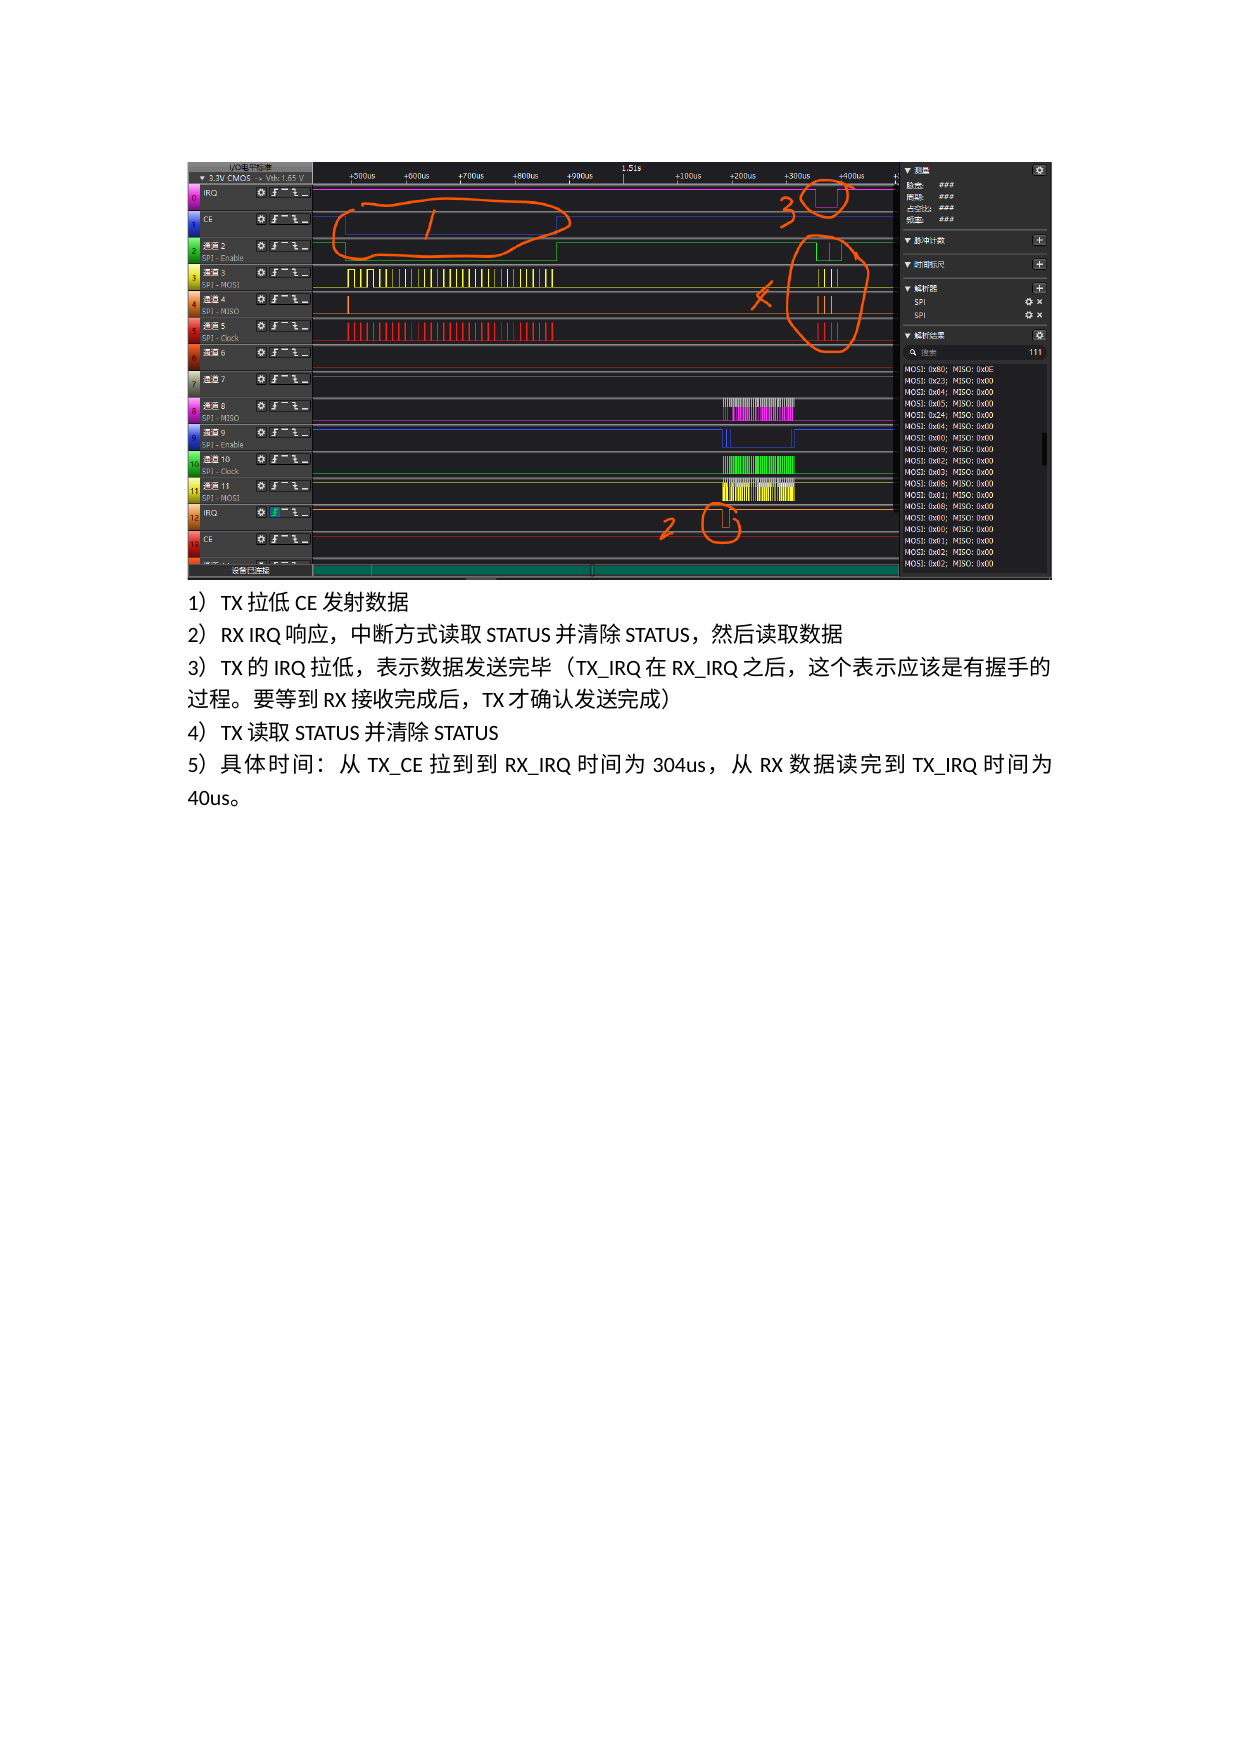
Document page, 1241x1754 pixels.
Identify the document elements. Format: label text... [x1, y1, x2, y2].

list 具体时间：从TX_CE拉到到RX_IRQ时间为304us，从RX数据读完到TX_IRQ时间为40us。 [187, 747, 1053, 812]
picture [187, 162, 1052, 580]
list RX IRQ响应，中断方式读取STATUS并清除STATUS，然后读取数据 [187, 617, 1053, 649]
list TX拉低CE发射数据 [187, 584, 1053, 617]
list TX读取STATUS并清除STATUS [187, 714, 1053, 747]
list TX的IRQ拉低，表示数据发送完毕（TX_IRQ在RX_IRQ之后，这个表示应该是有握手的过程。要等到RX接收完成后，TX才确认发送完成） [187, 649, 1053, 714]
